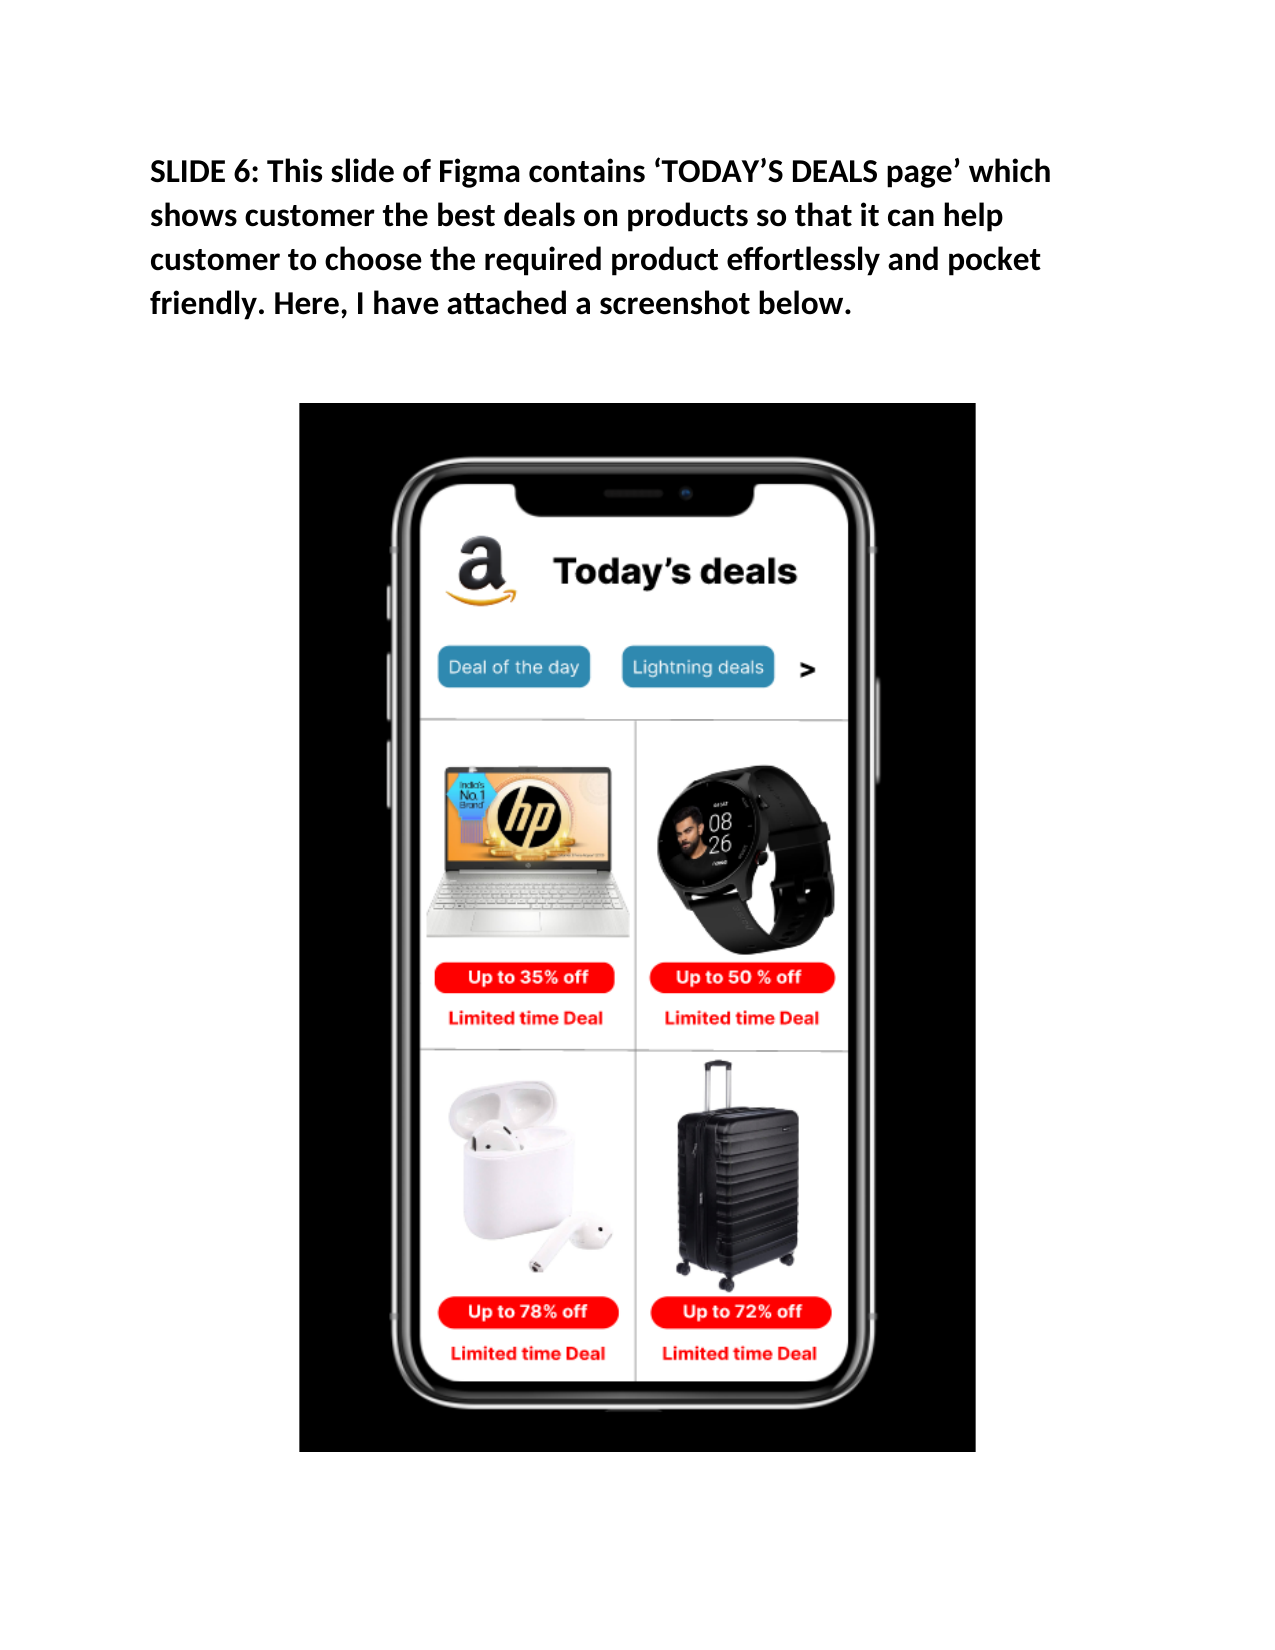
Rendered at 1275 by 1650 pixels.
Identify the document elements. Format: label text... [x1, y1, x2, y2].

text SLIDE 6: This slide of Figma contains ‘TODAY’S DEALS page’ which shows customer the best deals on products so that it can help customer to choose the required product effortlessly and pocket friendly. Here, I have attached a screenshot below. [150, 150, 1125, 323]
picture [299, 403, 976, 1452]
